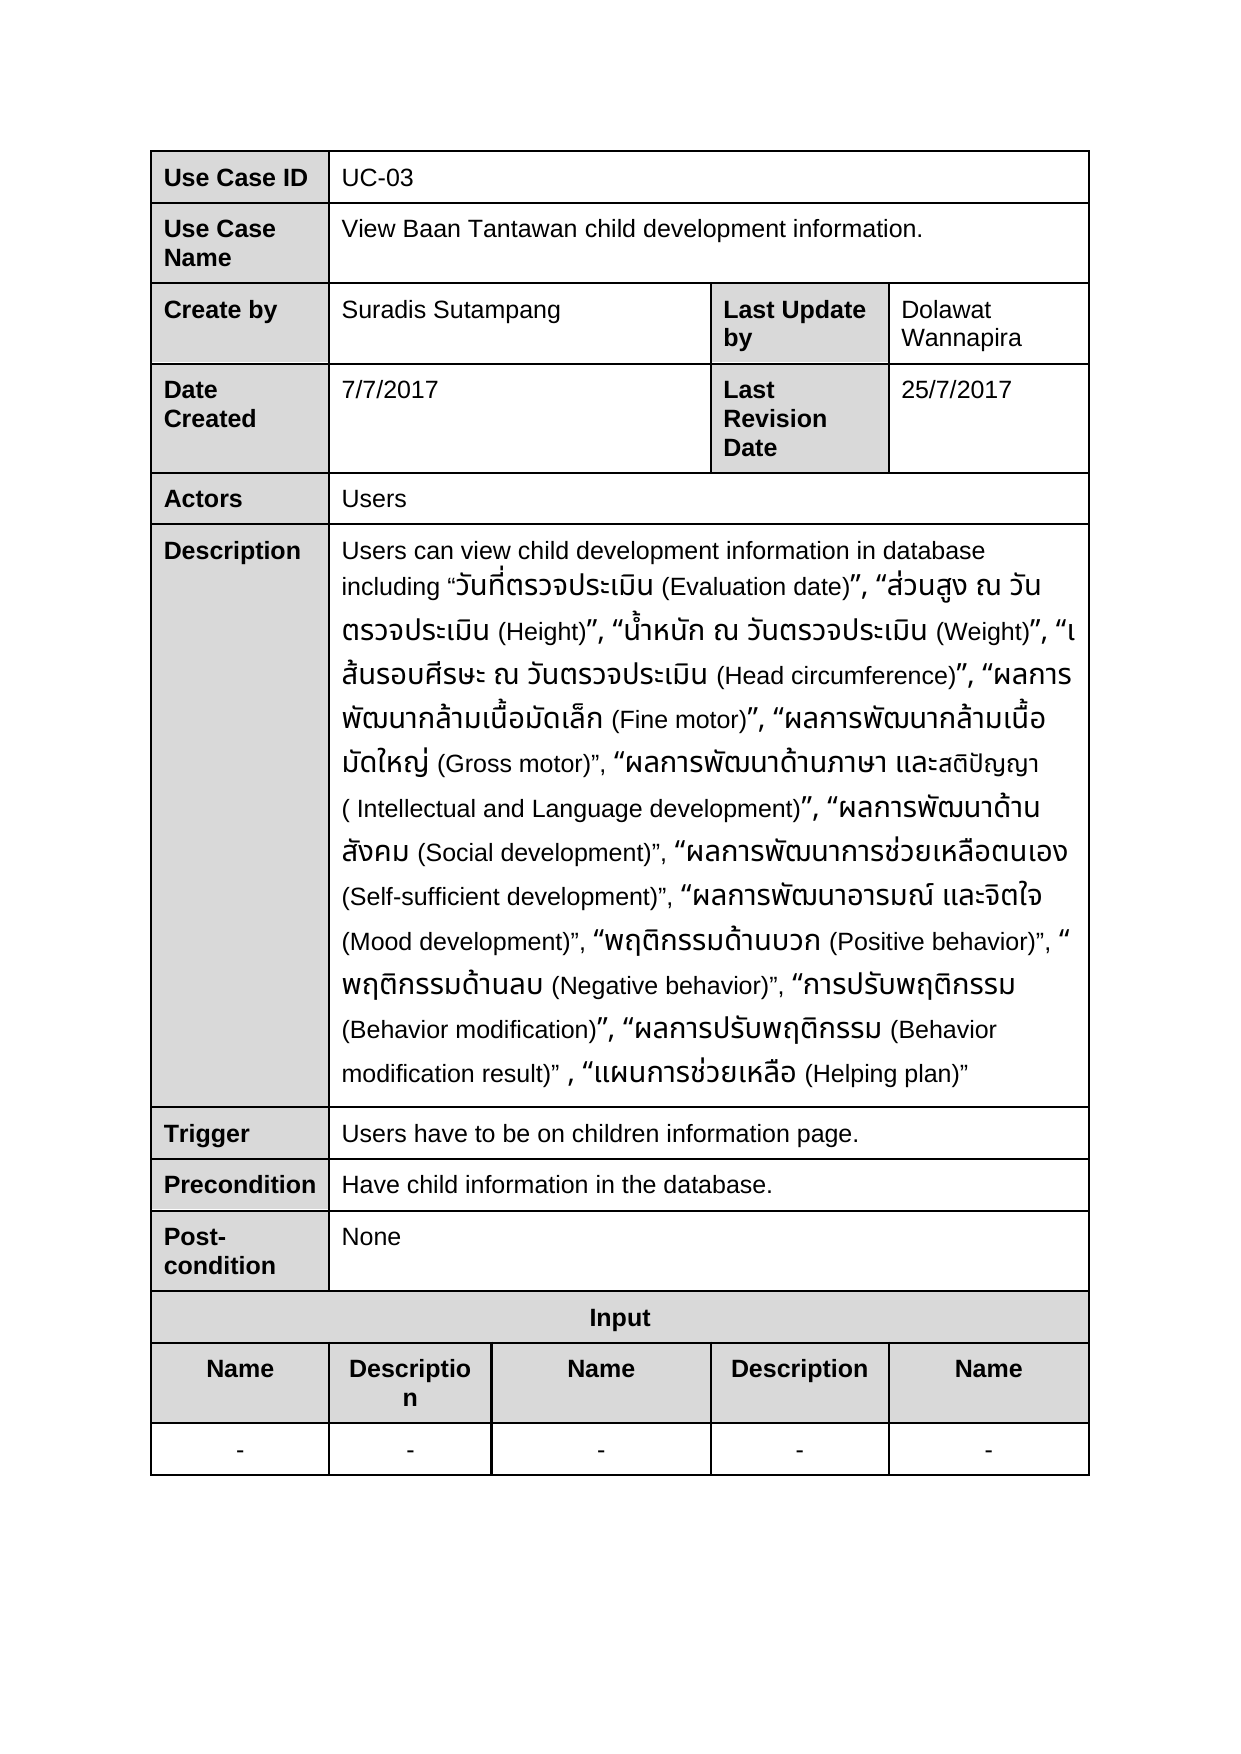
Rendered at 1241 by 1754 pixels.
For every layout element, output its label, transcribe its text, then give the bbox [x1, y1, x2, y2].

table_cell Trigger [152, 1108, 328, 1158]
table_cell - [152, 1424, 328, 1474]
table_cell Input [152, 1292, 1088, 1342]
table_cell - [890, 1424, 1088, 1474]
table_cell Description [152, 525, 328, 1106]
table_cell Dolawat Wannapira [890, 284, 1088, 362]
table_cell 7/7/2017 [330, 365, 710, 472]
table_cell 25/7/2017 [890, 365, 1088, 472]
table_cell Users can view child development information in database including “วันที่ตรวจประเมิน (Evaluation date)”, “ส่วนสูง ณ วันตรวจประเมิน (Height)”, “น้ำหนัก ณ วันตรวจประเมิน (Weight)”, “เส้นรอบศีรษะ ณ วันตรวจประเมิน (Head circumference)”, “ผลการพัฒนากล้ามเนื้อมัดเล็ก (Fine motor)”, “ผลการพัฒนากล้ามเนื้อมัดใหญ่ (Gross motor)”, “ผลการพัฒนาด้านภาษา และสติปัญญา ( Intellectual and Language development)”, “ผลการพัฒนาด้านสังคม (Social development)”, “ผลการพัฒนาการช่วยเหลือตนเอง (Self-sufficient development)”, “ผลการพัฒนาอารมณ์ และจิตใจ (Mood development)”, “พฤติกรรมด้านบวก (Positive behavior)”, “พฤติกรรมด้านลบ (Negative behavior)”, “การปรับพฤติกรรม (Behavior modification)”, “ผลการปรับพฤติกรรม (Behavior modification result)” , “แผนการช่วยเหลือ (Helping plan)” [330, 525, 1088, 1106]
table_cell Last Update by [712, 284, 888, 362]
table_cell Users [330, 474, 1088, 523]
table_cell Description [712, 1344, 888, 1422]
table_cell Description [330, 1344, 490, 1422]
table_cell Date Created [152, 365, 328, 472]
table_header Use Case ID [152, 152, 328, 202]
table_cell View Baan Tantawan child development information. [330, 204, 1088, 282]
table_cell None [330, 1212, 1088, 1290]
table_cell Suradis Sutampang [330, 284, 710, 362]
table_cell Have child information in the database. [330, 1160, 1088, 1209]
table_cell Name [493, 1344, 710, 1422]
table_cell Users have to be on children information page. [330, 1108, 1088, 1158]
table_cell Actors [152, 474, 328, 523]
table_cell Use Case Name [152, 204, 328, 282]
table_cell Precondition [152, 1160, 328, 1209]
table_cell - [330, 1424, 490, 1474]
table_cell Post-condition [152, 1212, 328, 1290]
table_cell Create by [152, 284, 328, 362]
table_cell Name [890, 1344, 1088, 1422]
table_header UC-03 [330, 152, 1088, 202]
table_cell Name [152, 1344, 328, 1422]
table_cell Last Revision Date [712, 365, 888, 472]
table_cell - [712, 1424, 888, 1474]
table_cell - [493, 1424, 710, 1474]
